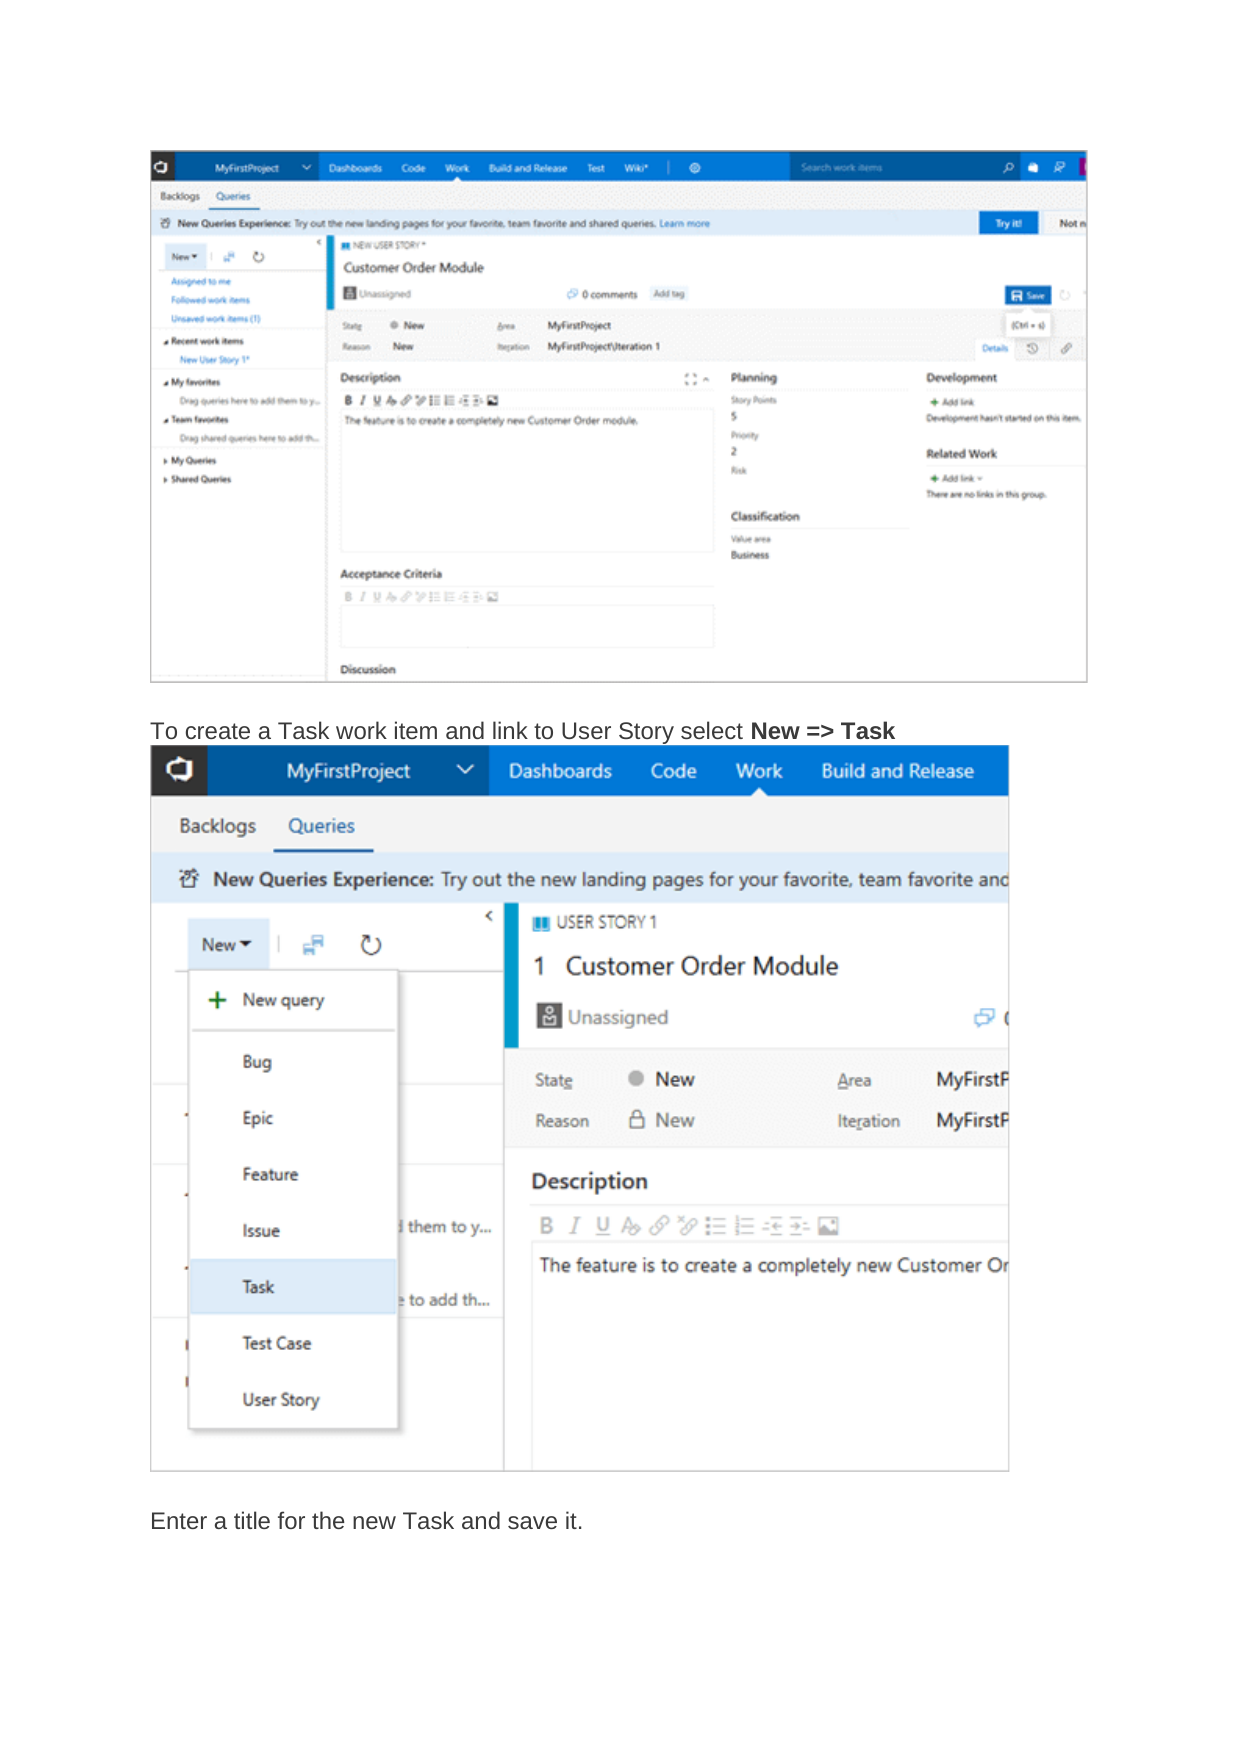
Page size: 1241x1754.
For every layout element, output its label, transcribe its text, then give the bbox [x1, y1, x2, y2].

picture [150, 150, 1088, 683]
picture [150, 745, 1010, 1472]
text To create a Task work item and link to User Story select New => Task [150, 717, 1090, 745]
text Enter a title for the new Task and save it. [150, 1507, 1090, 1534]
